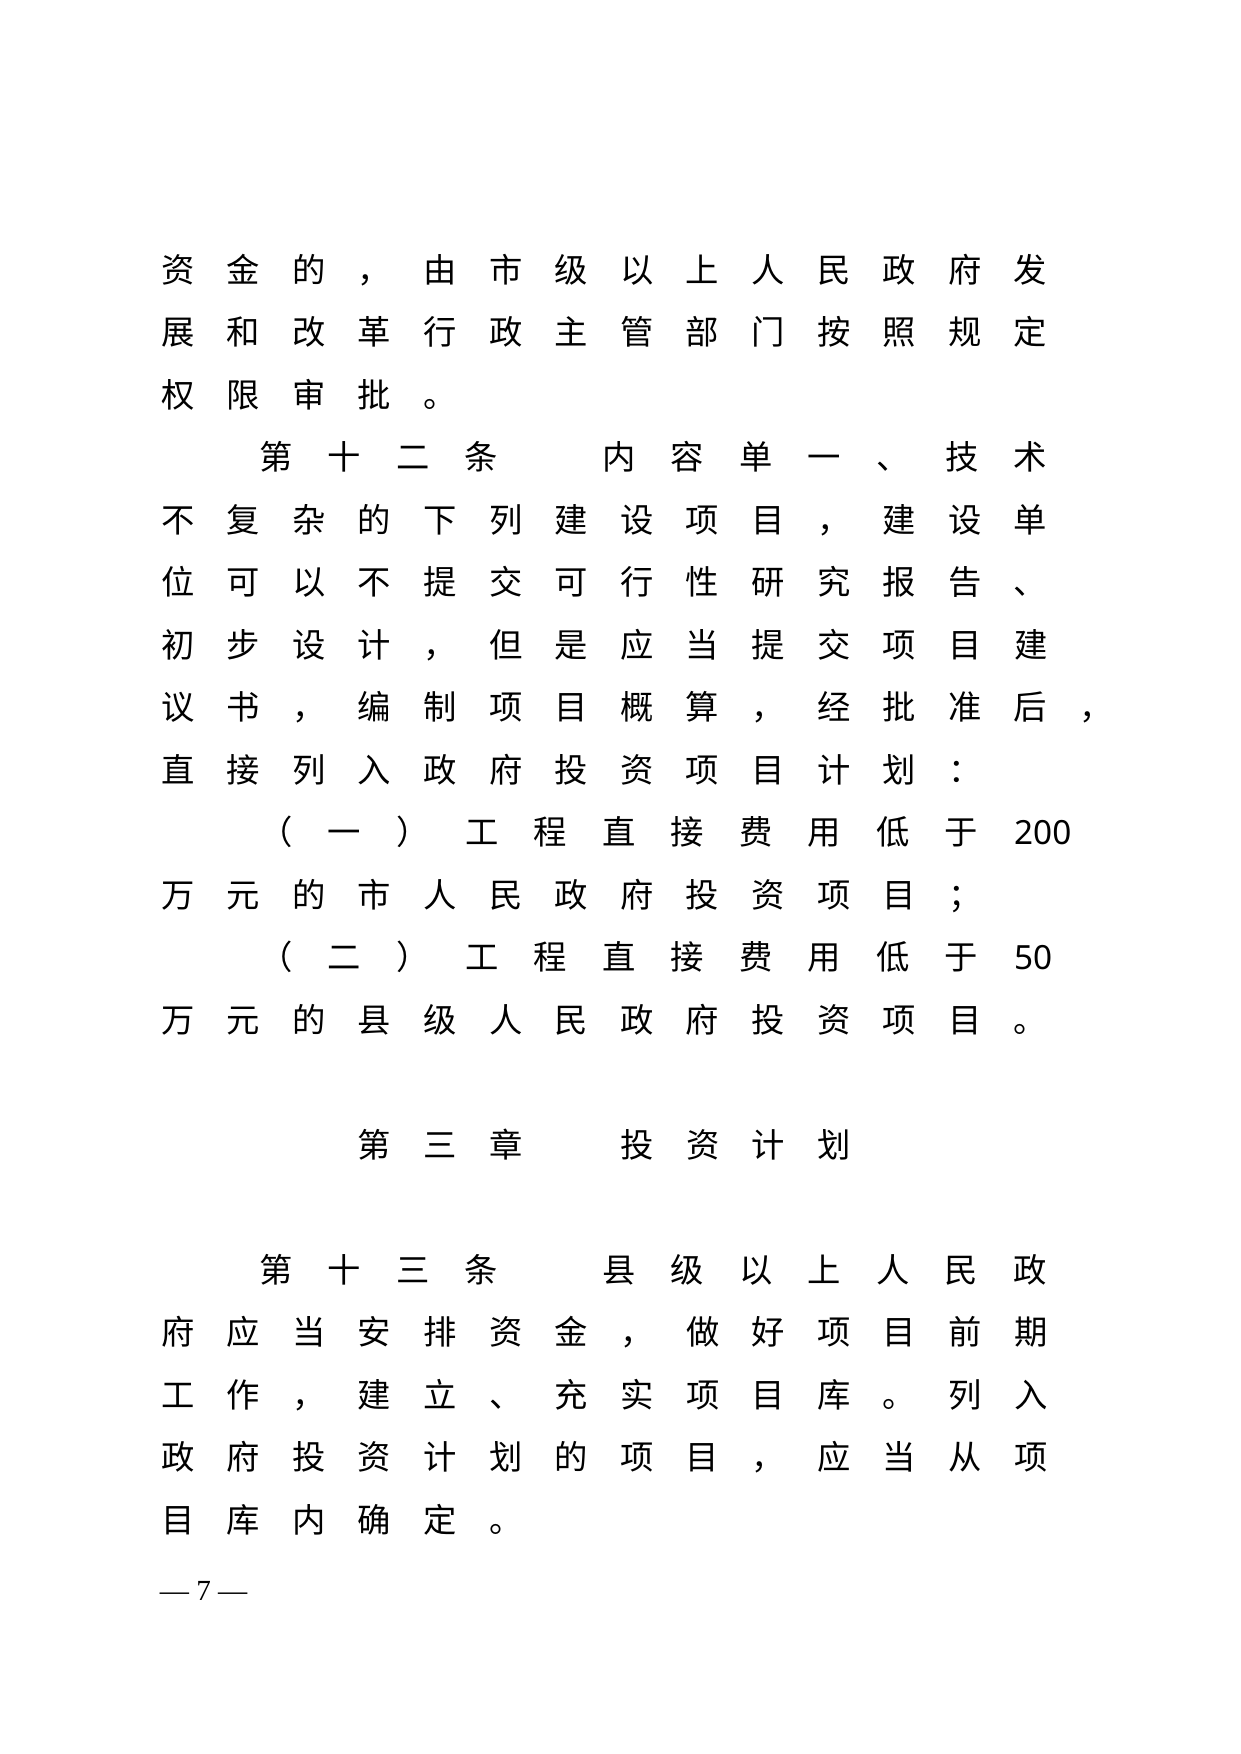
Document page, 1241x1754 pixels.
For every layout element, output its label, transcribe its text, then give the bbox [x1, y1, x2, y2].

text 第三章 投资计划 [161, 1111, 1079, 1174]
text （一）工程直接费用低于200万元的市人民政府投资项目； [161, 799, 1079, 924]
text 第十二条 内容单一、技术不复杂的下列建设项目，建设单位可以不提交可行性研究报告、初步设计，但是应当提交项目建议书，编制项目概算，经批准后，直接列入政府投资项目计划： [161, 424, 1079, 799]
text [161, 236, 1079, 424]
text （二）工程直接费用低于50万元的县级人民政府投资项目。 [161, 924, 1079, 1049]
text 第十三条 县级以上人民政府应当安排资金，做好项目前期工作，建立、充实项目库。列入政府投资计划的项目，应当从项目库内确定。 [161, 1236, 1079, 1549]
